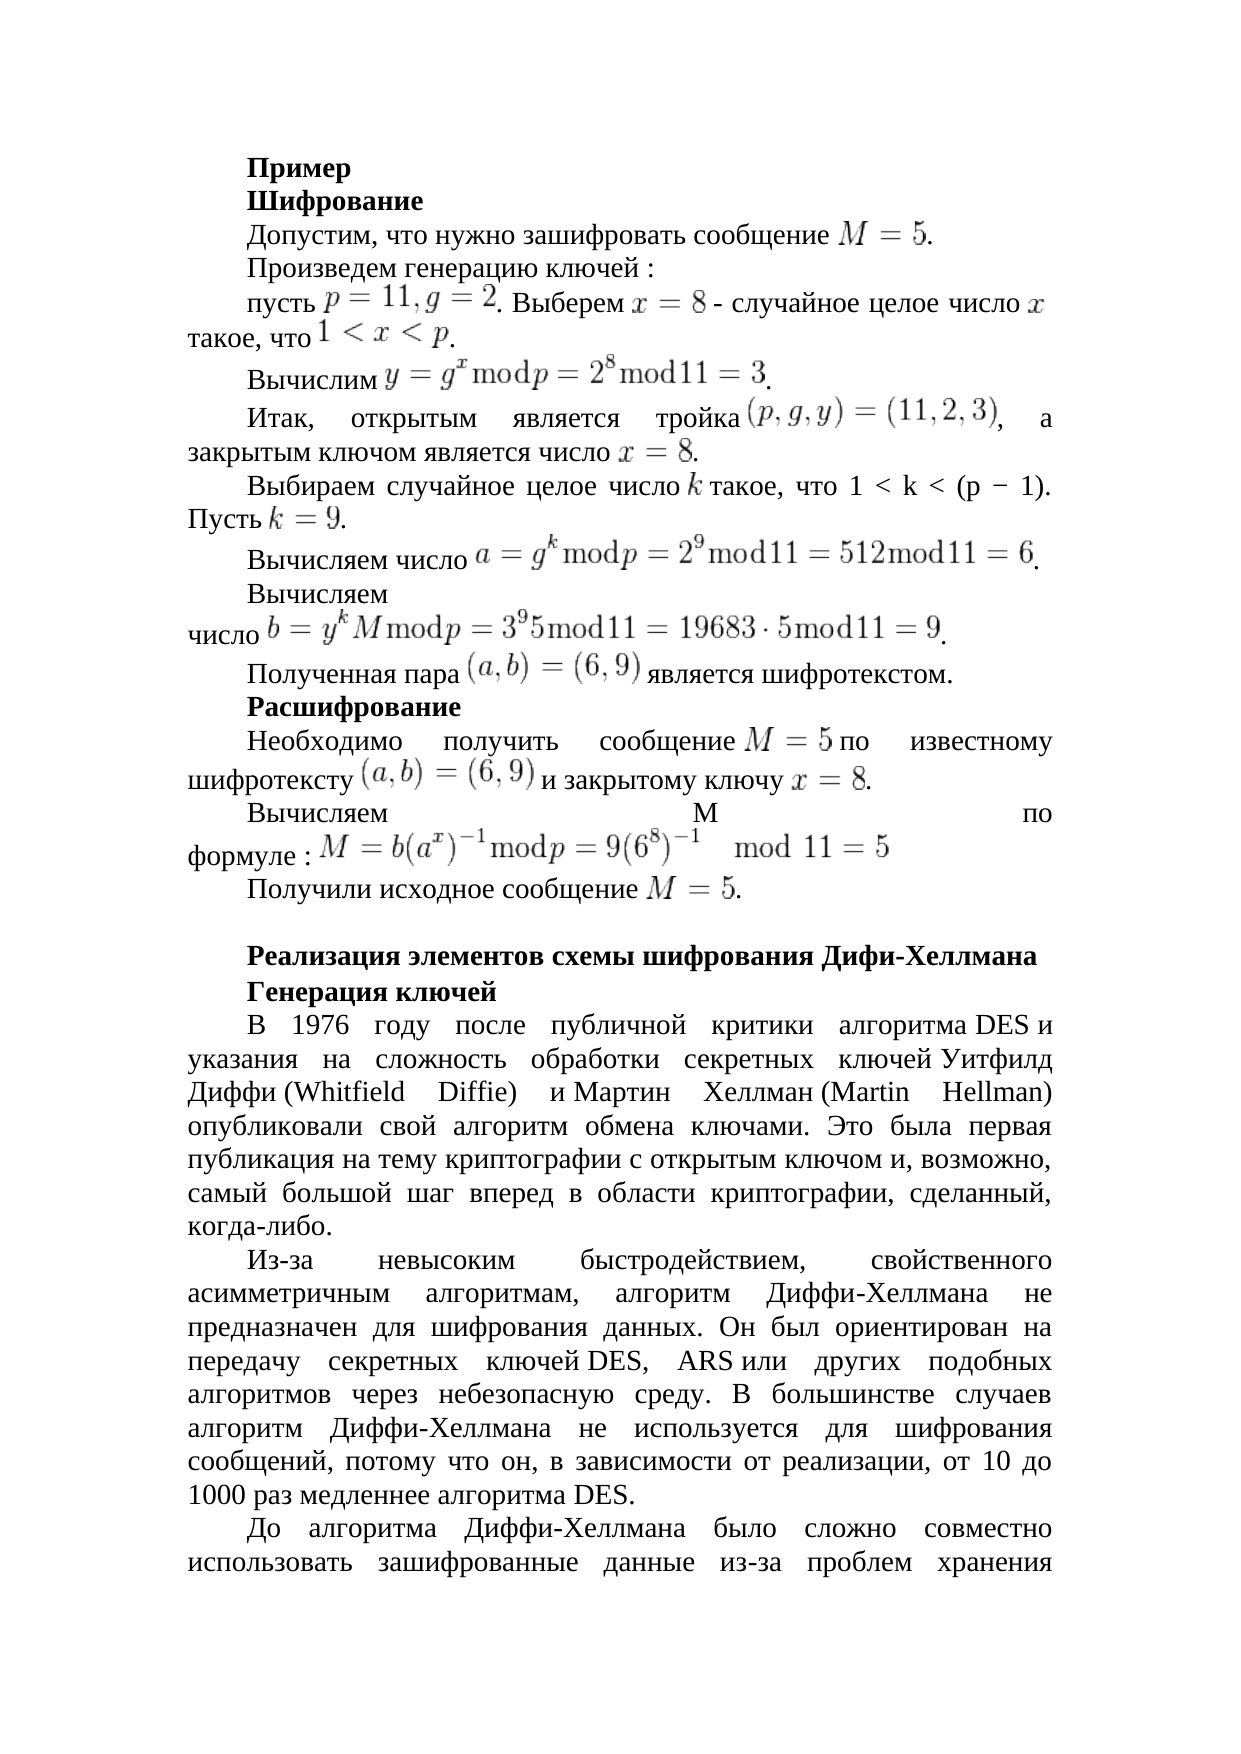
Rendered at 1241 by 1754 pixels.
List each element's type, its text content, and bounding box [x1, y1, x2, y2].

picture [837, 221, 926, 245]
picture [384, 354, 765, 390]
picture [631, 290, 706, 313]
picture [318, 319, 449, 348]
picture [618, 438, 692, 462]
text пусть . Выберем - случайное целое число такое, что . [187, 284, 1053, 354]
picture [467, 650, 640, 684]
picture [646, 876, 735, 899]
text Необходимо получить сообщение по известному шифротексту и закрытому ключу . [187, 723, 1053, 795]
picture [318, 828, 889, 866]
picture [269, 506, 340, 529]
picture [1027, 299, 1046, 313]
subtitle Генерация ключей [187, 974, 1053, 1007]
text В 1976 году после публичной критики алгоритма DES и указания на сложность обработки секретных ключей Уитфилд Диффи (Whitfield Diffie) и Мартин Хеллман (Martin Hellman) опубликовали свой алгоритм обмена ключами. Это была первая публикация на тему криптографии с открытым ключом и, возможно, самый большой шаг вперед в области криптографии, сделанный, когда-либо. [187, 1007, 1053, 1242]
text Полученная пара является шифротекстом. [187, 651, 1053, 689]
text Шифрование [187, 183, 1053, 217]
picture [747, 395, 997, 428]
picture [743, 727, 832, 751]
subtitle Пример [187, 150, 1053, 183]
picture [688, 472, 703, 495]
text Из-за невысоким быстродействием, свойственного асимметричным алгоритмам, алгоритм Диффи-Хеллмана не предназначен для шифрования данных. Он был ориентирован на передачу секретных ключей DES, ARS или других подобных алгоритмов через небезопасную среду. В большинстве случаев алгоритм Диффи-Хеллмана не используется для шифрования сообщений, потому что он, в зависимости от реализации, от 10 до 1000 раз медленнее алгоритма DES. [187, 1242, 1053, 1510]
picture [361, 756, 534, 790]
text Выбираем случайное целое число такое, что 1 < k < (p − 1). Пусть . [187, 468, 1053, 535]
text Расшифрование [187, 689, 1053, 723]
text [187, 1510, 1053, 1577]
picture [267, 609, 940, 645]
text Произведем генерацию ключей : [187, 251, 1053, 284]
picture [323, 284, 496, 313]
picture [475, 534, 1033, 570]
text Получили исходное сообщение . [187, 871, 1053, 905]
picture [791, 766, 865, 790]
text Допустим, что нужно зашифровать сообщение . [187, 217, 1053, 251]
subtitle Реализация элементов схемы шифрования Дифи-Хеллмана [187, 938, 1053, 972]
text Итак, открытым является тройка , а закрытым ключом является число . [187, 395, 1053, 468]
